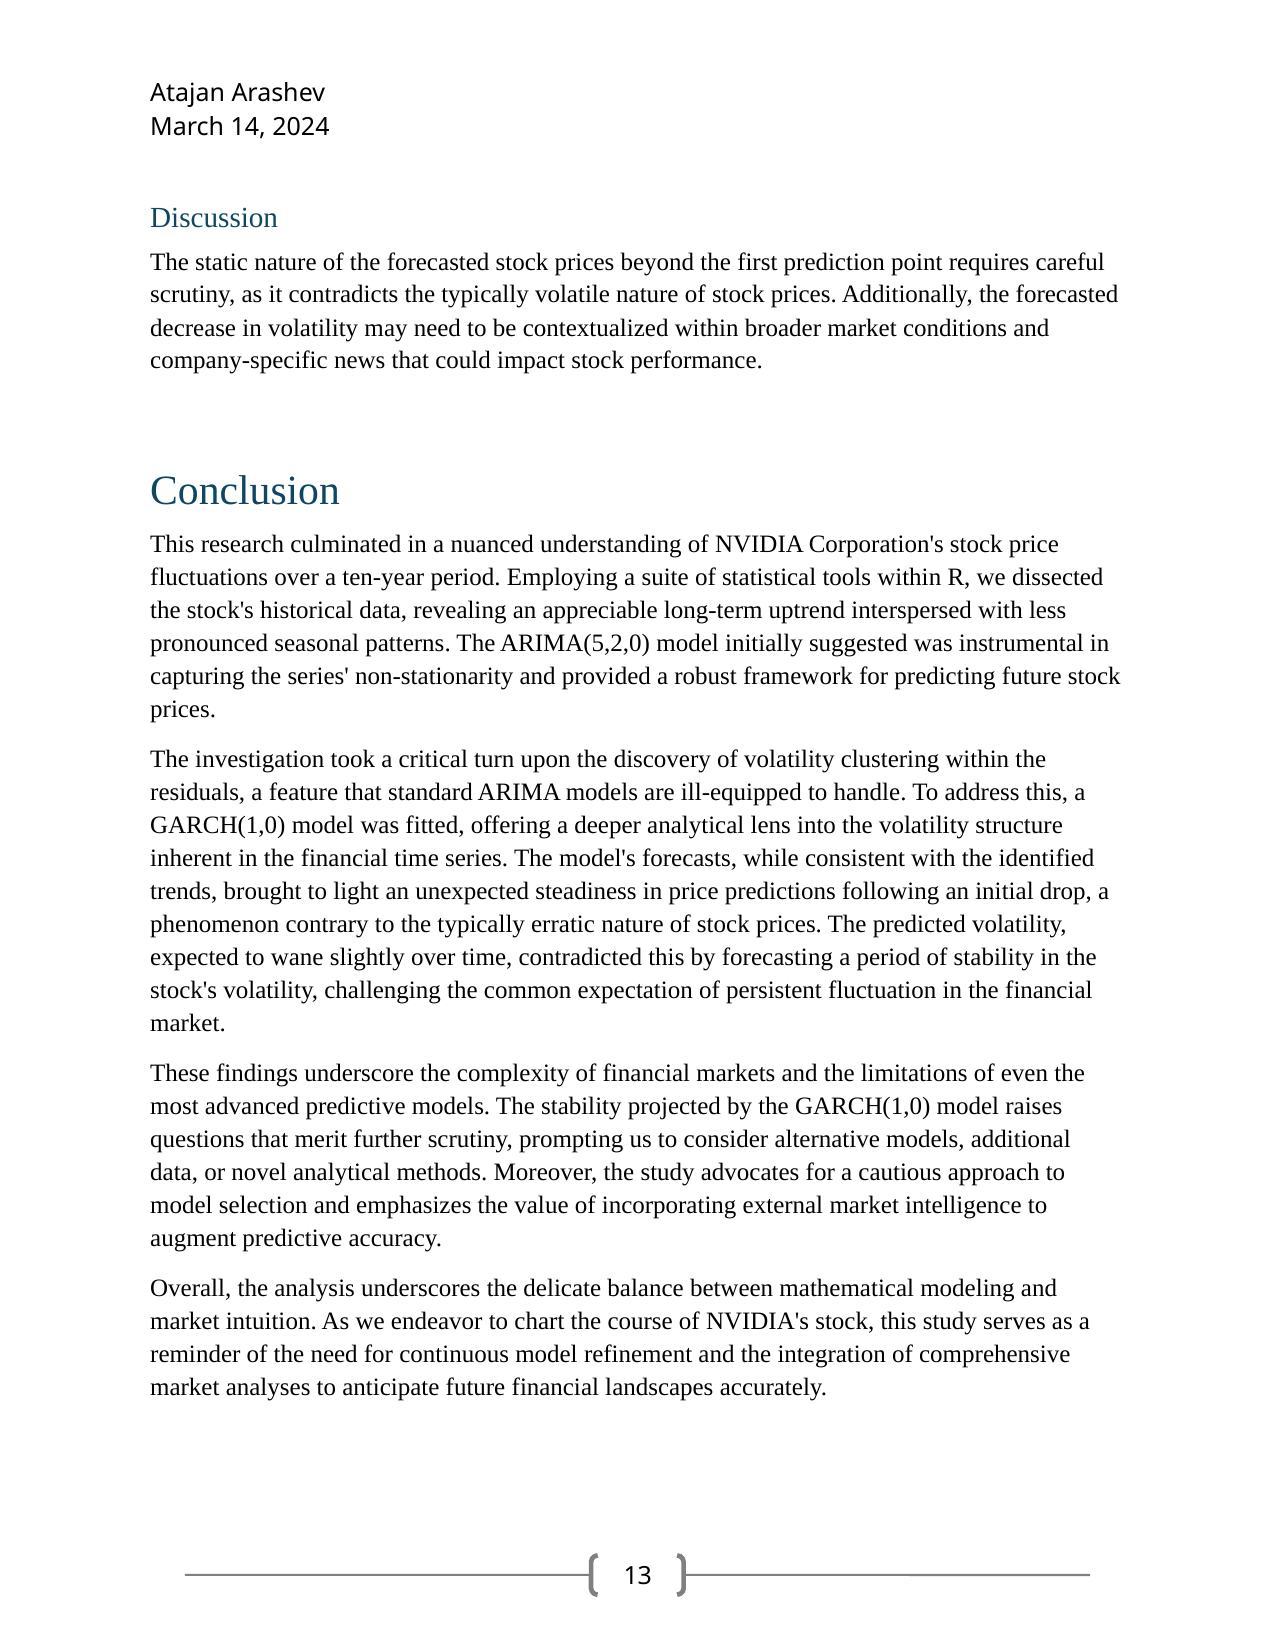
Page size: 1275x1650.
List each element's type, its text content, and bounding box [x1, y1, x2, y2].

text Overall, the analysis underscores the delicate balance between mathematical modeling and market intuition. As we endeavor to chart the course of NVIDIA's stock, this study serves as a reminder of the need for continuous model refinement and the integration of comprehensive market analyses to anticipate future financial landscapes accurately. [150, 1273, 1125, 1401]
text These findings underscore the complexity of financial markets and the limitations of even the most advanced predictive models. The stability projected by the GARCH(1,0) model raises questions that merit further scrutiny, prompting us to consider alternative models, additional data, or novel analytical methods. Moreover, the study advocates for a cautious approach to model selection and emphasizes the value of incorporating external market intelligence to augment predictive accuracy. [150, 1058, 1125, 1252]
subtitle Conclusion [150, 466, 1125, 514]
subtitle Discussion [150, 200, 1125, 233]
text This research culminated in a nuanced understanding of NVIDIA Corporation's stock price fluctuations over a ten-year period. Employing a suite of statistical tools within R, we dissected the stock's historical data, revealing an appreciable long-term uptrend interspersed with less pronounced seasonal patterns. The ARIMA(5,2,0) model initially suggested was instrumental in capturing the series' non-stationarity and provided a robust framework for predicting future stock prices. [150, 529, 1125, 723]
text The investigation took a critical turn upon the discovery of volatility clustering within the residuals, a feature that standard ARIMA models are ill-equipped to handle. To address this, a GARCH(1,0) model was fitted, offering a deeper analytical lens into the volatility structure inherent in the financial time series. The model's forecasts, while consistent with the identified trends, brought to light an unexpected steadiness in price predictions following an initial drop, a phenomenon contrary to the typically erratic nature of stock prices. The predicted volatility, expected to wane slightly over time, contradicted this by forecasting a period of stability in the stock's volatility, challenging the common expectation of persistent fluctuation in the financial market. [150, 744, 1125, 1037]
text The static nature of the forecasted stock prices beyond the first prediction point requires careful scrutiny, as it contradicts the typically volatile nature of stock prices. Additionally, the forecasted decrease in volatility may need to be contextualized within broader market conditions and company-specific news that could impact stock performance. [150, 247, 1125, 374]
